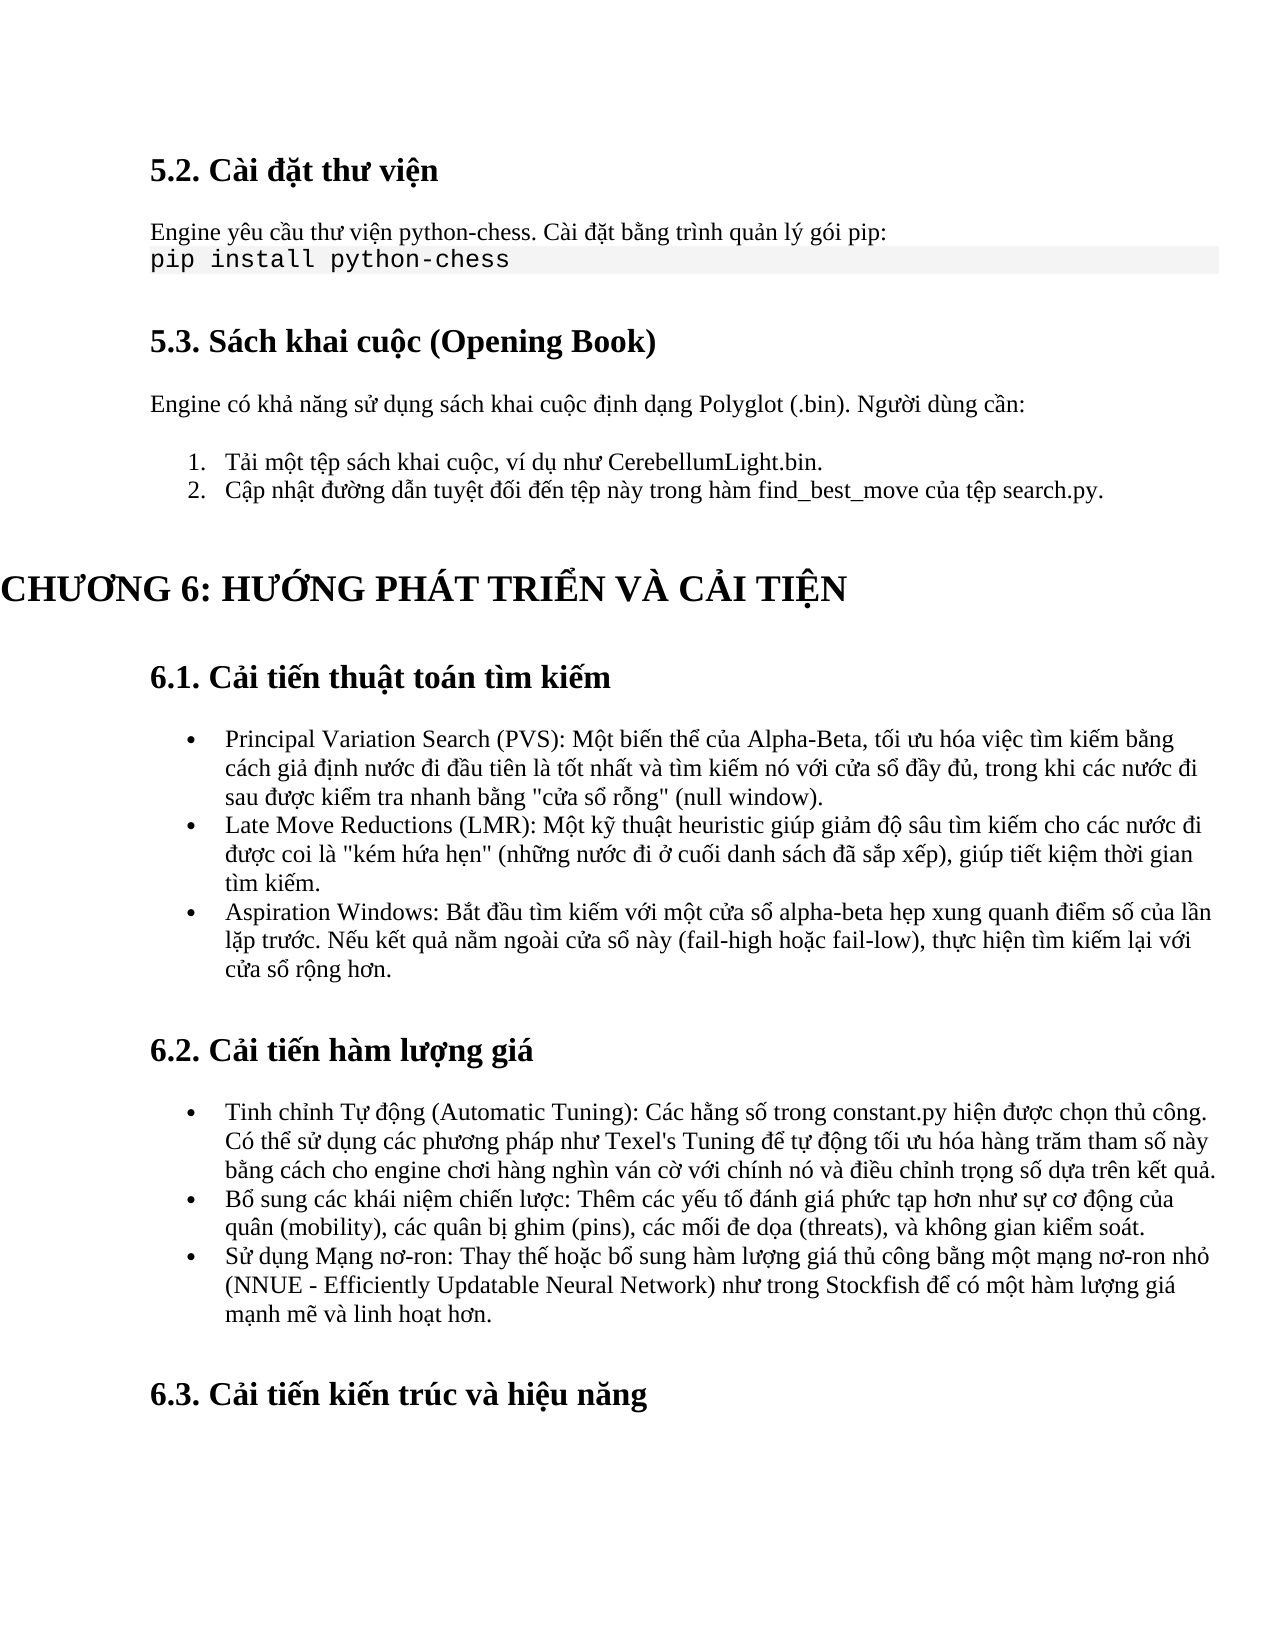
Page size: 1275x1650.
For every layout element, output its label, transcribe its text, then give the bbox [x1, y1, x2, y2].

subtitle CHƯƠNG 6: HƯỚNG PHÁT TRIỂN VÀ CẢI TIỆN [0, 567, 1219, 610]
text Engine có khả năng sử dụng sách khai cuộc định dạng Polyglot (.bin). Người dùng cần: [150, 389, 1219, 418]
subtitle 6.3. Cải tiến kiến trúc và hiệu năng [150, 1374, 1219, 1413]
subtitle 5.3. Sách khai cuộc (Opening Book) [150, 321, 1219, 360]
text Engine yêu cầu thư viện python-chess. Cài đặt bằng trình quản lý gói pip: [150, 217, 1219, 246]
list Aspiration Windows: Bắt đầu tìm kiếm với một cửa sổ alpha-beta hẹp xung quanh điểm số của lần lặp trước. Nếu kết quả nằm ngoài cửa sổ này (fail-high hoặc fail-low), thực hiện tìm kiếm lại với cửa sổ rộng hơn. [187, 897, 1219, 983]
subtitle 5.2. Cài đặt thư viện [150, 150, 1219, 188]
list Late Move Reductions (LMR): Một kỹ thuật heuristic giúp giảm độ sâu tìm kiếm cho các nước đi được coi là "kém hứa hẹn" (những nước đi ở cuối danh sách đã sắp xếp), giúp tiết kiệm thời gian tìm kiếm. [187, 811, 1219, 897]
subtitle 6.1. Cải tiến thuật toán tìm kiếm [150, 657, 1219, 695]
list Tinh chỉnh Tự động (Automatic Tuning): Các hằng số trong constant.py hiện được chọn thủ công. Có thể sử dụng các phương pháp như Texel's Tuning để tự động tối ưu hóa hàng trăm tham số này bằng cách cho engine chơi hàng nghìn ván cờ với chính nó và điều chỉnh trọng số dựa trên kết quả. [187, 1097, 1219, 1184]
list Principal Variation Search (PVS): Một biến thể của Alpha-Beta, tối ưu hóa việc tìm kiếm bằng cách giả định nước đi đầu tiên là tốt nhất và tìm kiếm nó với cửa sổ đầy đủ, trong khi các nước đi sau được kiểm tra nhanh bằng "cửa sổ rỗng" (null window). [187, 724, 1219, 811]
list Tải một tệp sách khai cuộc, ví dụ như CerebellumLight.bin. [187, 447, 1219, 476]
list Cập nhật đường dẫn tuyệt đối đến tệp này trong hàm find_best_move của tệp search.py. [187, 476, 1219, 504]
text pip install python-chess [150, 246, 1219, 274]
subtitle 6.2. Cải tiến hàm lượng giá [150, 1030, 1219, 1068]
list Sử dụng Mạng nơ-ron: Thay thế hoặc bổ sung hàm lượng giá thủ công bằng một mạng nơ-ron nhỏ (NNUE - Efficiently Updatable Neural Network) như trong Stockfish để có một hàm lượng giá mạnh mẽ và linh hoạt hơn. [187, 1241, 1219, 1327]
list Bổ sung các khái niệm chiến lược: Thêm các yếu tố đánh giá phức tạp hơn như sự cơ động của quân (mobility), các quân bị ghim (pins), các mối đe dọa (threats), và không gian kiểm soát. [187, 1184, 1219, 1241]
